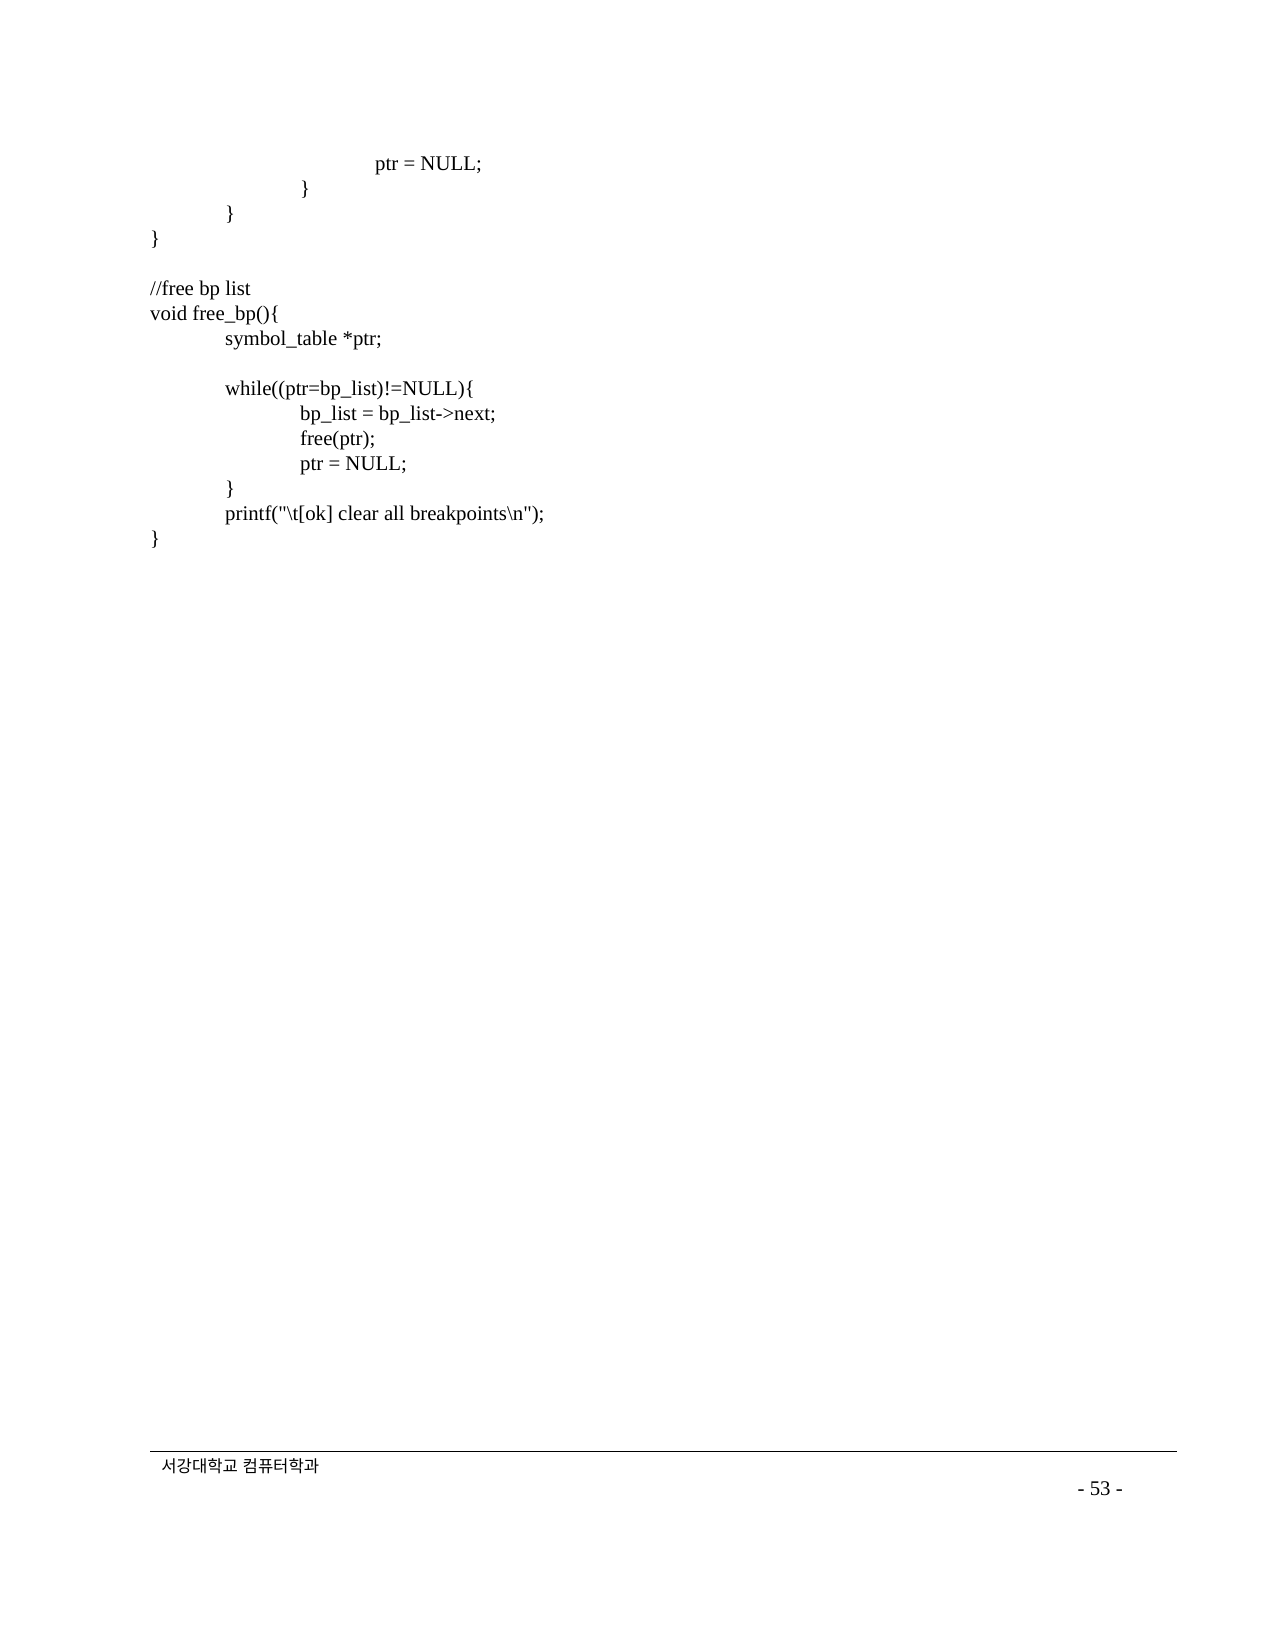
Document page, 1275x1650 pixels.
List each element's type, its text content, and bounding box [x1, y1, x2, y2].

text } [150, 175, 1125, 200]
text bp_list = bp_list->next; [150, 400, 1125, 425]
text free(ptr); [150, 425, 1125, 450]
text printf("\t[ok] clear all breakpoints\n"); [150, 500, 1125, 525]
text symbol_table *ptr; [150, 325, 1125, 350]
text } [150, 475, 1125, 500]
text ptr = NULL; [150, 150, 1125, 175]
text } [150, 525, 1125, 550]
text } [150, 200, 1125, 225]
text ptr = NULL; [150, 450, 1125, 475]
text while((ptr=bp_list)!=NULL){ [150, 375, 1125, 400]
text void free_bp(){ [150, 300, 1125, 325]
text } [150, 225, 1125, 250]
text //free bp list [150, 275, 1125, 300]
